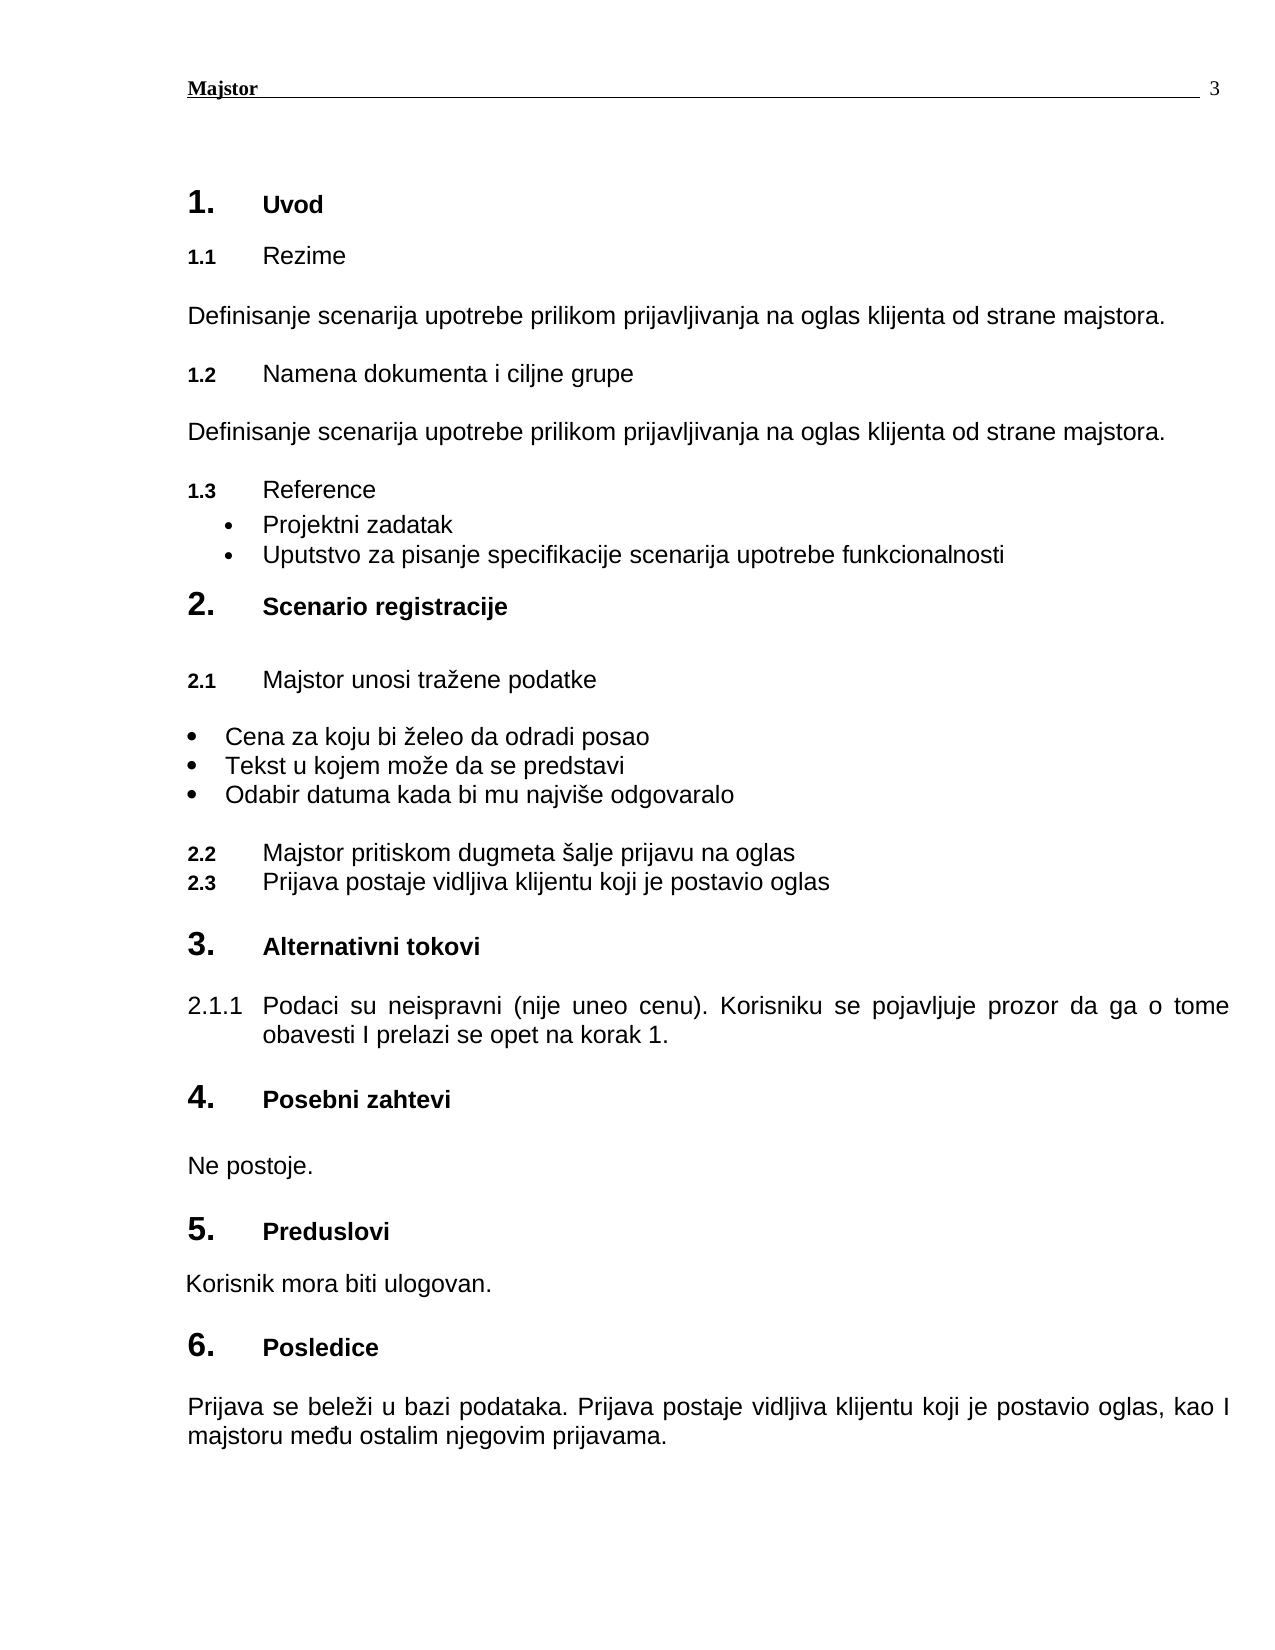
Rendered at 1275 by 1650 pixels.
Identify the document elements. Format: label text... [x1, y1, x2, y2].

list Posebni zahtevi [187, 1077, 1231, 1116]
subtitle Namena dokumenta i ciljne grupe [187, 359, 1231, 388]
subtitle Scenario registracije [187, 584, 1231, 623]
list Majstor unosi tražene podatke [187, 665, 1231, 694]
subtitle Definisanje scenarija upotrebe prilikom prijavljivanja na oglas klijenta od strane majstora. [187, 417, 1231, 446]
text Definisanje scenarija upotrebe prilikom prijavljivanja na oglas klijenta od strane majstora. [164, 301, 1231, 329]
text Korisnik mora biti ulogovan. [164, 1276, 1231, 1296]
list Prijava postaje vidljiva klijentu koji je postavio oglas [187, 866, 1231, 895]
text Prijava se beleži u bazi podataka. Prijava postaje vidljiva klijentu koji je postavio oglas, kao I majstoru među ostalim njegovim prijavama. [187, 1392, 1231, 1449]
list Projektni zadatak [225, 511, 1231, 539]
list Uputstvo za pisanje specifikacije scenarija upotrebe funkcionalnosti [225, 540, 1231, 569]
list Tekst u kojem može da se predstavi [187, 751, 1231, 780]
list Majstor pritiskom dugmeta šalje prijavu na oglas [187, 838, 1231, 866]
list Alternativni tokovi [187, 924, 1231, 962]
list Odabir datuma kada bi mu najviše odgovaralo [187, 780, 1231, 809]
list Posledice [187, 1325, 1231, 1363]
list Cena za koju bi želeo da odradi posao [187, 722, 1231, 751]
subtitle Reference [187, 475, 1231, 503]
subtitle Rezime [187, 241, 1231, 270]
subtitle Uvod [187, 183, 1231, 221]
list 2.1.1 Podaci su neispravni (nije uneo cenu). Korisniku se pojavljuje prozor da ga o tome obavesti I prelazi se opet na korak 1. [187, 991, 1231, 1049]
text Ne postoje. [164, 1151, 1231, 1179]
list Preduslovi [187, 1209, 1231, 1248]
